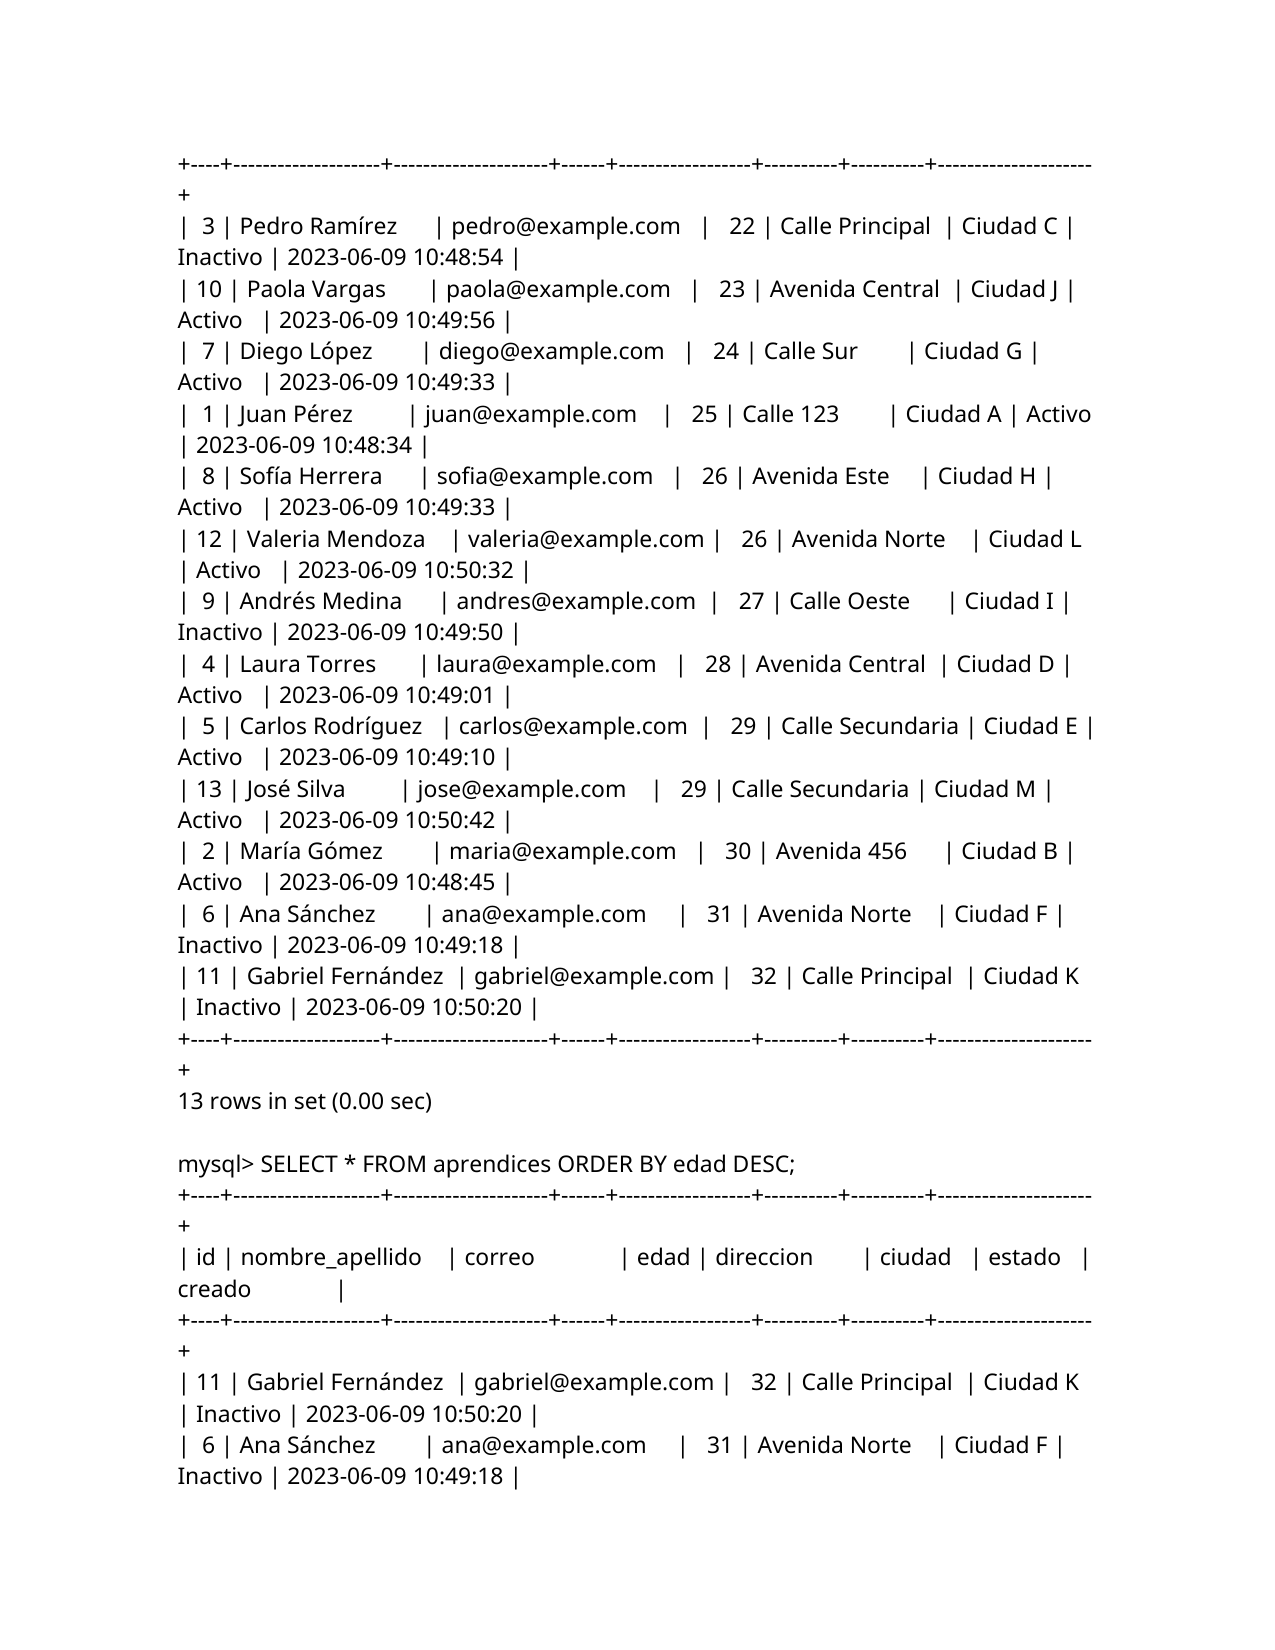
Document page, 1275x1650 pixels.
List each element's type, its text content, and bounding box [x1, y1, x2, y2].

text | 8 | Sofía Herrera | sofia@example.com | 26 | Avenida Este | Ciudad H | Activo | 2023-06-09 10:49:33 | [177, 460, 1098, 523]
text | 7 | Diego López | diego@example.com | 24 | Calle Sur | Ciudad G | Activo | 2023-06-09 10:49:33 | [177, 335, 1098, 398]
text | 12 | Valeria Mendoza | valeria@example.com | 26 | Avenida Norte | Ciudad L | Activo | 2023-06-09 10:50:32 | [177, 523, 1098, 585]
text | 6 | Ana Sánchez | ana@example.com | 31 | Avenida Norte | Ciudad F | Inactivo | 2023-06-09 10:49:18 | [177, 1429, 1098, 1491]
text | 11 | Gabriel Fernández | gabriel@example.com | 32 | Calle Principal | Ciudad K | Inactivo | 2023-06-09 10:50:20 | [177, 960, 1098, 1023]
text | 13 | José Silva | jose@example.com | 29 | Calle Secundaria | Ciudad M | Activo | 2023-06-09 10:50:42 | [177, 773, 1098, 835]
text +----+--------------------+---------------------+------+------------------+----------+----------+---------------------+ [177, 1179, 1098, 1241]
text | 3 | Pedro Ramírez | pedro@example.com | 22 | Calle Principal | Ciudad C | Inactivo | 2023-06-09 10:48:54 | [177, 210, 1098, 273]
text | 9 | Andrés Medina | andres@example.com | 27 | Calle Oeste | Ciudad I | Inactivo | 2023-06-09 10:49:50 | [177, 585, 1098, 648]
text | id | nombre_apellido | correo | edad | direccion | ciudad | estado | creado | [177, 1241, 1098, 1304]
text | 1 | Juan Pérez | juan@example.com | 25 | Calle 123 | Ciudad A | Activo | 2023-06-09 10:48:34 | [177, 398, 1098, 460]
text | 10 | Paola Vargas | paola@example.com | 23 | Avenida Central | Ciudad J | Activo | 2023-06-09 10:49:56 | [177, 273, 1098, 335]
text +----+--------------------+---------------------+------+------------------+----------+----------+---------------------+ [177, 1304, 1098, 1366]
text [177, 148, 1098, 210]
text | 6 | Ana Sánchez | ana@example.com | 31 | Avenida Norte | Ciudad F | Inactivo | 2023-06-09 10:49:18 | [177, 898, 1098, 960]
text 13 rows in set (0.00 sec) [177, 1085, 1098, 1116]
text | 2 | María Gómez | maria@example.com | 30 | Avenida 456 | Ciudad B | Activo | 2023-06-09 10:48:45 | [177, 835, 1098, 898]
text | 11 | Gabriel Fernández | gabriel@example.com | 32 | Calle Principal | Ciudad K | Inactivo | 2023-06-09 10:50:20 | [177, 1366, 1098, 1429]
text mysql> SELECT * FROM aprendices ORDER BY edad DESC; [177, 1148, 1098, 1179]
text | 5 | Carlos Rodríguez | carlos@example.com | 29 | Calle Secundaria | Ciudad E | Activo | 2023-06-09 10:49:10 | [177, 710, 1098, 773]
text | 4 | Laura Torres | laura@example.com | 28 | Avenida Central | Ciudad D | Activo | 2023-06-09 10:49:01 | [177, 648, 1098, 710]
text +----+--------------------+---------------------+------+------------------+----------+----------+---------------------+ [177, 1023, 1098, 1085]
